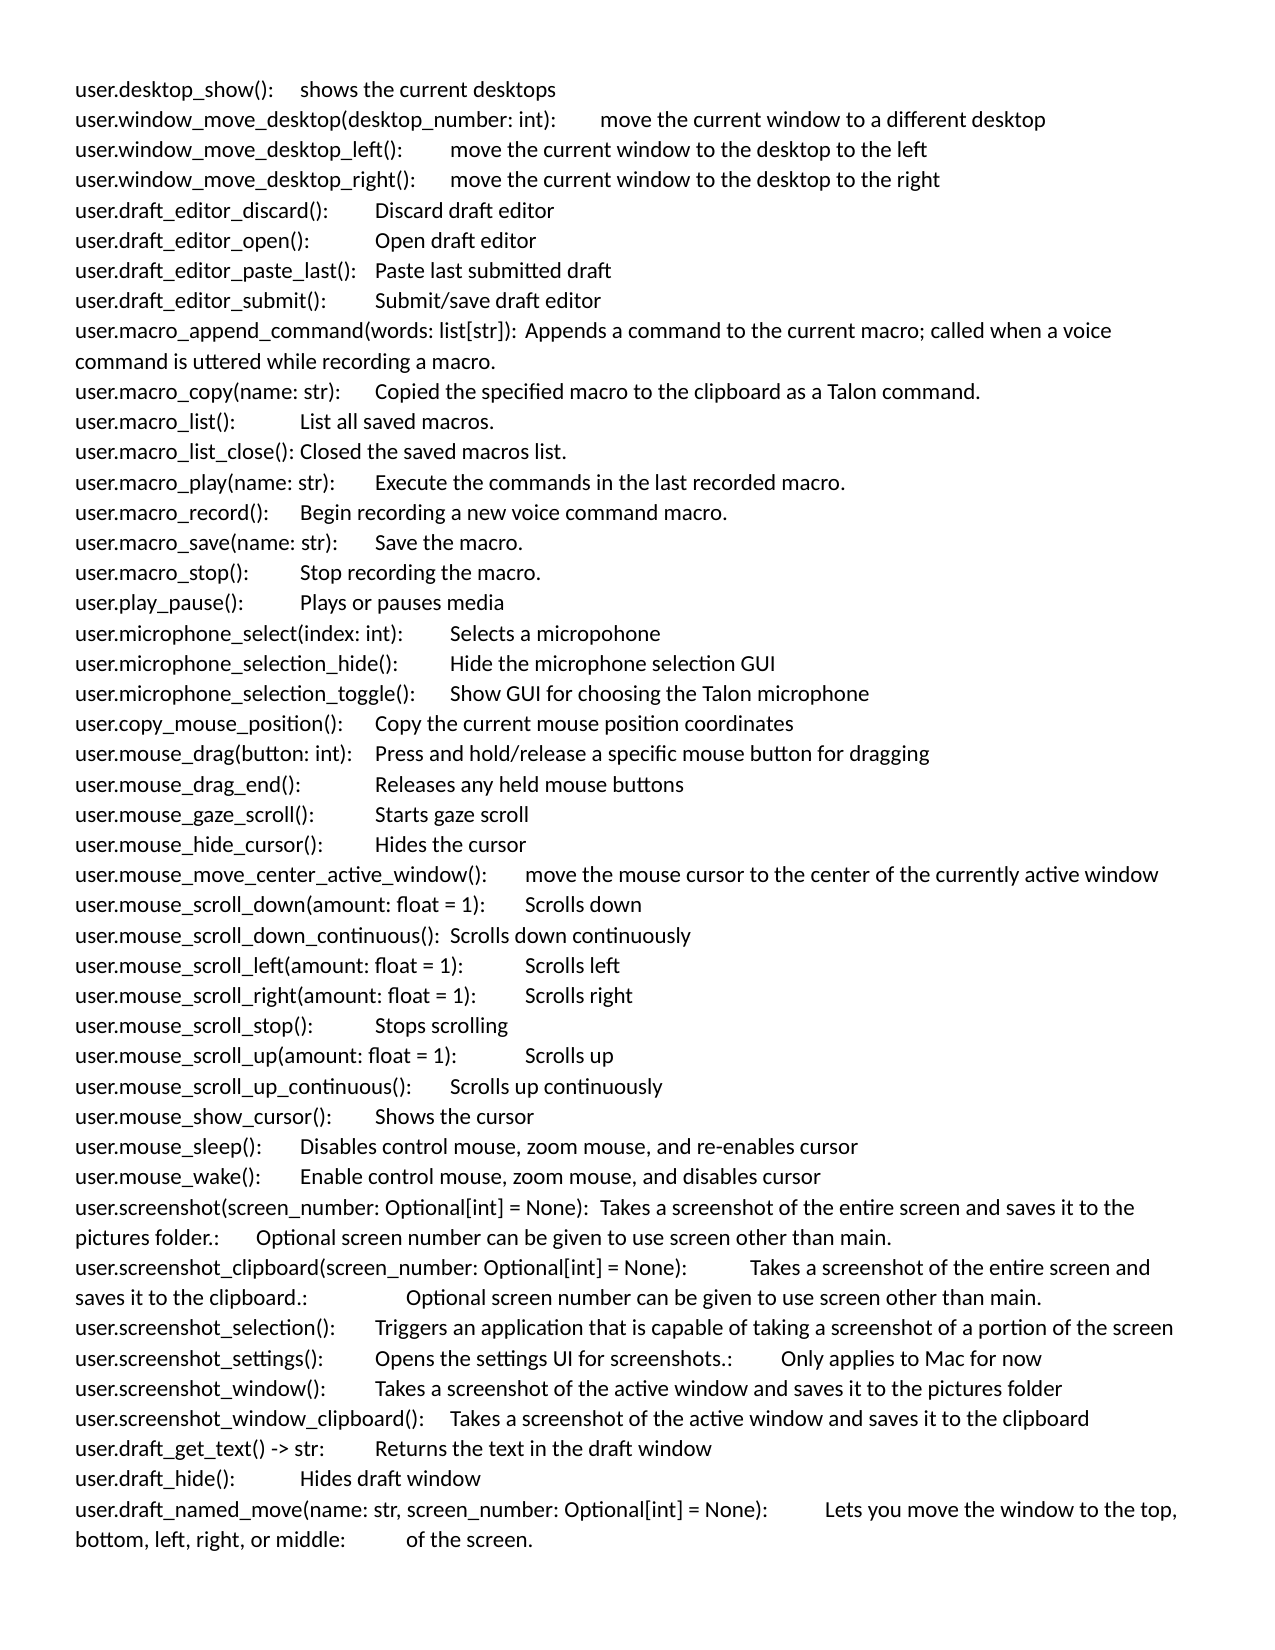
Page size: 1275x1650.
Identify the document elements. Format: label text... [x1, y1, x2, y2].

text user.macro_play(name: str): Execute the commands in the last recorded macro. [75, 468, 1200, 496]
text user.desktop_show(): shows the current desktops [75, 75, 1200, 103]
text user.screenshot_settings(): Opens the settings UI for screenshots.: Only applies to Mac for now [75, 1344, 1200, 1372]
text user.microphone_select(index: int): Selects a micropohone [75, 619, 1200, 647]
text user.mouse_wake(): Enable control mouse, zoom mouse, and disables cursor [75, 1162, 1200, 1191]
text user.macro_stop(): Stop recording the macro. [75, 558, 1200, 586]
text user.copy_mouse_position(): Copy the current mouse position coordinates [75, 709, 1200, 737]
text user.microphone_selection_hide(): Hide the microphone selection GUI [75, 649, 1200, 677]
text user.draft_get_text() -> str: Returns the text in the draft window [75, 1434, 1200, 1462]
text user.window_move_desktop_left(): move the current window to the desktop to the left [75, 135, 1200, 163]
text user.macro_save(name: str): Save the macro. [75, 528, 1200, 556]
text user.screenshot_selection(): Triggers an application that is capable of taking a screenshot of a portion of the screen [75, 1313, 1200, 1342]
text user.window_move_desktop(desktop_number: int): move the current window to a different desktop [75, 105, 1200, 133]
text user.screenshot_clipboard(screen_number: Optional[int] = None): Takes a screenshot of the entire screen and saves it to the clipboard.: Optional screen number can be given to use screen other than main. [75, 1253, 1200, 1311]
text user.mouse_sleep(): Disables control mouse, zoom mouse, and re-enables cursor [75, 1132, 1200, 1160]
text user.draft_editor_open(): Open draft editor [75, 226, 1200, 254]
text user.draft_editor_paste_last(): Paste last submitted draft [75, 256, 1200, 284]
text user.mouse_drag(button: int): Press and hold/release a specific mouse button for dragging [75, 739, 1200, 768]
text user.draft_editor_submit(): Submit/save draft editor [75, 286, 1200, 314]
text user.macro_list(): List all saved macros. [75, 407, 1200, 435]
text user.macro_record(): Begin recording a new voice command macro. [75, 498, 1200, 526]
text user.screenshot(screen_number: Optional[int] = None): Takes a screenshot of the entire screen and saves it to the pictures folder.: Optional screen number can be given to use screen other than main. [75, 1193, 1200, 1251]
text user.screenshot_window_clipboard(): Takes a screenshot of the active window and saves it to the clipboard [75, 1404, 1200, 1432]
text user.screenshot_window(): Takes a screenshot of the active window and saves it to the pictures folder [75, 1374, 1200, 1402]
text user.macro_list_close(): Closed the saved macros list. [75, 437, 1200, 466]
text user.mouse_hide_cursor(): Hides the cursor [75, 830, 1200, 858]
text user.mouse_scroll_left(amount: float = 1): Scrolls left [75, 951, 1200, 979]
text user.draft_editor_discard(): Discard draft editor [75, 196, 1200, 224]
text user.draft_hide(): Hides draft window [75, 1464, 1200, 1493]
text user.mouse_drag_end(): Releases any held mouse buttons [75, 770, 1200, 798]
text user.microphone_selection_toggle(): Show GUI for choosing the Talon microphone [75, 679, 1200, 707]
text user.macro_copy(name: str): Copied the specified macro to the clipboard as a Talon command. [75, 377, 1200, 405]
text user.mouse_scroll_up_continuous(): Scrolls up continuously [75, 1072, 1200, 1100]
text user.mouse_scroll_right(amount: float = 1): Scrolls right [75, 981, 1200, 1009]
text user.mouse_move_center_active_window(): move the mouse cursor to the center of the currently active window [75, 860, 1200, 888]
text user.draft_named_move(name: str, screen_number: Optional[int] = None): Lets you move the window to the top, bottom, left, right, or middle: of the screen. [75, 1495, 1200, 1553]
text user.play_pause(): Plays or pauses media [75, 588, 1200, 617]
text user.mouse_scroll_up(amount: float = 1): Scrolls up [75, 1042, 1200, 1070]
text user.mouse_scroll_down(amount: float = 1): Scrolls down [75, 891, 1200, 919]
text user.window_move_desktop_right(): move the current window to the desktop to the right [75, 166, 1200, 194]
text user.mouse_scroll_stop(): Stops scrolling [75, 1011, 1200, 1039]
text user.macro_append_command(words: list[str]): Appends a command to the current macro; called when a voice command is uttered while recording a macro. [75, 317, 1200, 375]
text user.mouse_scroll_down_continuous(): Scrolls down continuously [75, 921, 1200, 949]
text user.mouse_show_cursor(): Shows the cursor [75, 1102, 1200, 1130]
text user.mouse_gaze_scroll(): Starts gaze scroll [75, 800, 1200, 828]
